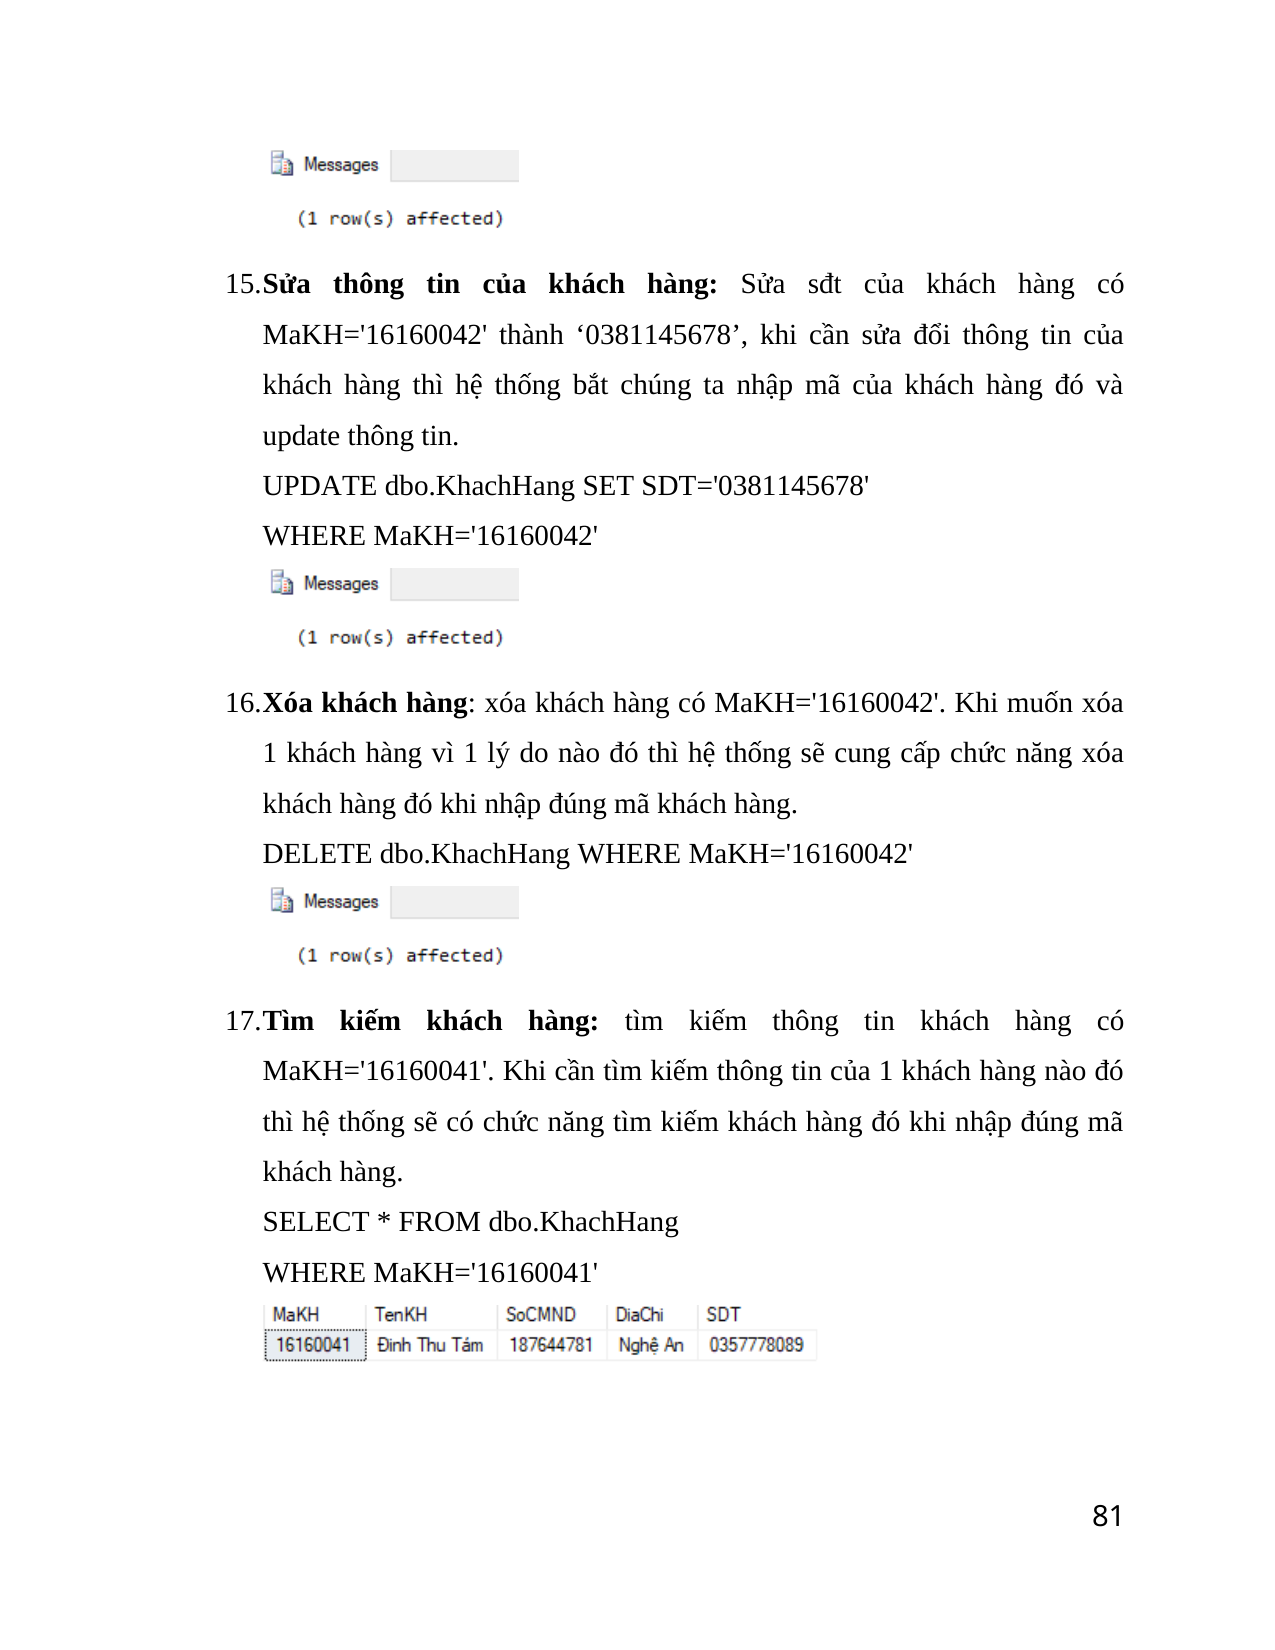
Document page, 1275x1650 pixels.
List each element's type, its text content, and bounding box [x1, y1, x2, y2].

text WHERE MaKH='16160041' [262, 1255, 1125, 1288]
list Tìm kiếm khách hàng: tìm kiếm thông tin khách hàng có MaKH='16160041'. Khi cần tìm kiếm thông tin của 1 khách hàng nào đó thì hệ thống sẽ có chức năng tìm kiếm khách hàng đó khi nhập đúng mã khách hàng. [225, 1003, 1125, 1188]
picture [262, 568, 519, 666]
text WHERE MaKH='16160042' [262, 518, 1125, 552]
text DELETE dbo.KhachHang WHERE MaKH='16160042' [187, 836, 1125, 870]
picture [262, 886, 519, 984]
text SELECT * FROM dbo.KhachHang [262, 1204, 1125, 1238]
list Sửa thông tin của khách hàng: Sửa sđt của khách hàng có MaKH='16160042' thành ‘0381145678’, khi cần sửa đổi thông tin của khách hàng thì hệ thống bắt chúng ta nhập mã của khách hàng đó và update thông tin. [225, 267, 1125, 451]
picture [262, 150, 519, 247]
list Xóa khách hàng: xóa khách hàng có MaKH='16160042'. Khi muốn xóa 1 khách hàng vì 1 lý do nào đó thì hệ thống sẽ cung cấp chức năng xóa khách hàng đó khi nhập đúng mã khách hàng. [225, 685, 1125, 819]
picture [262, 1305, 818, 1363]
text UPDATE dbo.KhachHang SET SDT='0381145678' [262, 468, 1125, 501]
